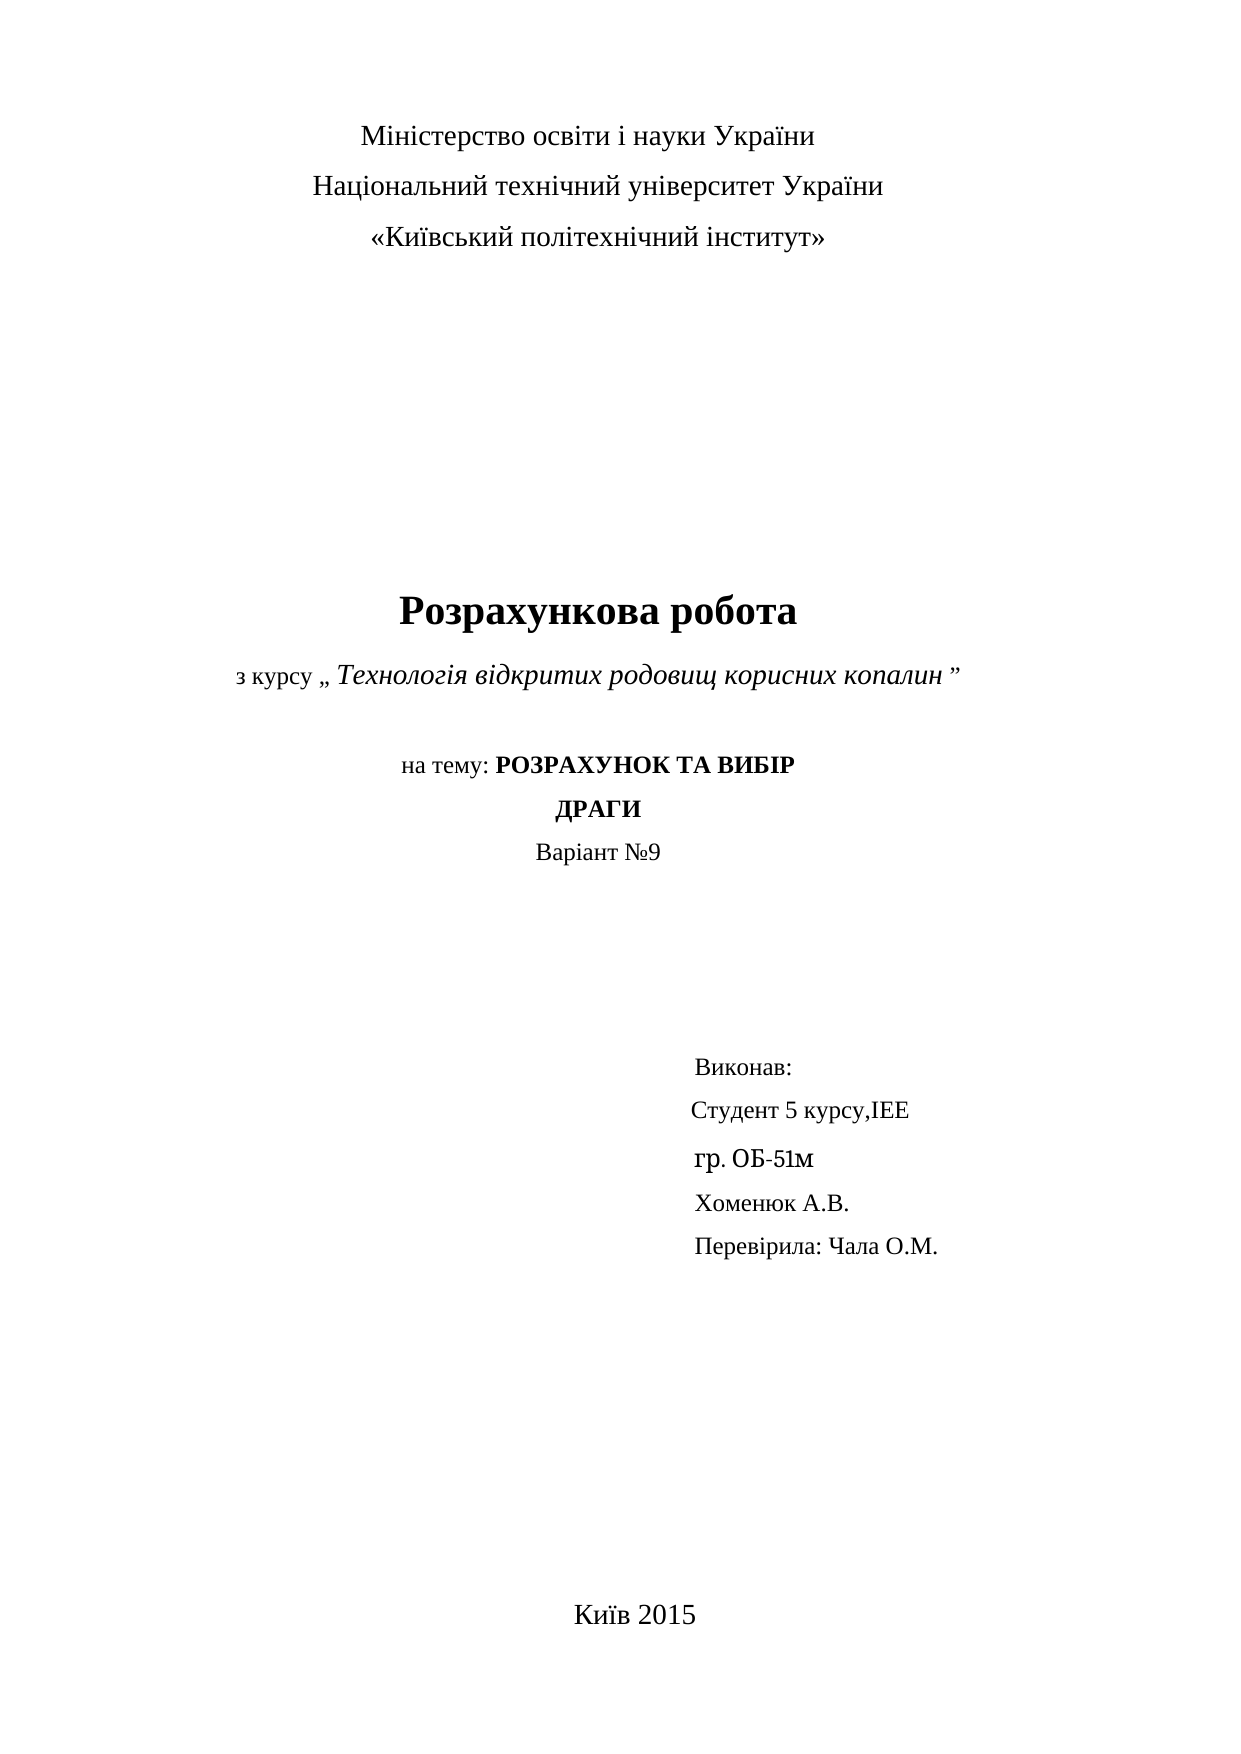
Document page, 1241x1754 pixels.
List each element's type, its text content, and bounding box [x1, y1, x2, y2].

text Київ 2015 [413, 1597, 1152, 1631]
text Національний технічний університет України [44, 168, 1152, 202]
text Виконав: [634, 1052, 1152, 1081]
text з курсу „ Технологія відкритих родовищ корисних копалин ” [44, 657, 1152, 691]
text Студент 5 курсу,ІЕЕ [44, 1096, 1152, 1124]
text гр. ОБ-51м [44, 1145, 1152, 1174]
text Хоменюк А.В. [44, 1188, 1152, 1217]
text Міністерство освіти і науки України [192, 118, 1152, 152]
text ДРАГИ [44, 794, 1152, 822]
text «Київський політехнічний інститут» [44, 219, 1152, 252]
text Варіант №9 [44, 837, 1152, 866]
text на тему: РОЗРАХУНОК ТА ВИБІР [44, 751, 1152, 779]
text Перевірила: Чала О.М. [44, 1231, 1152, 1260]
text Розрахункова робота [44, 585, 1152, 633]
